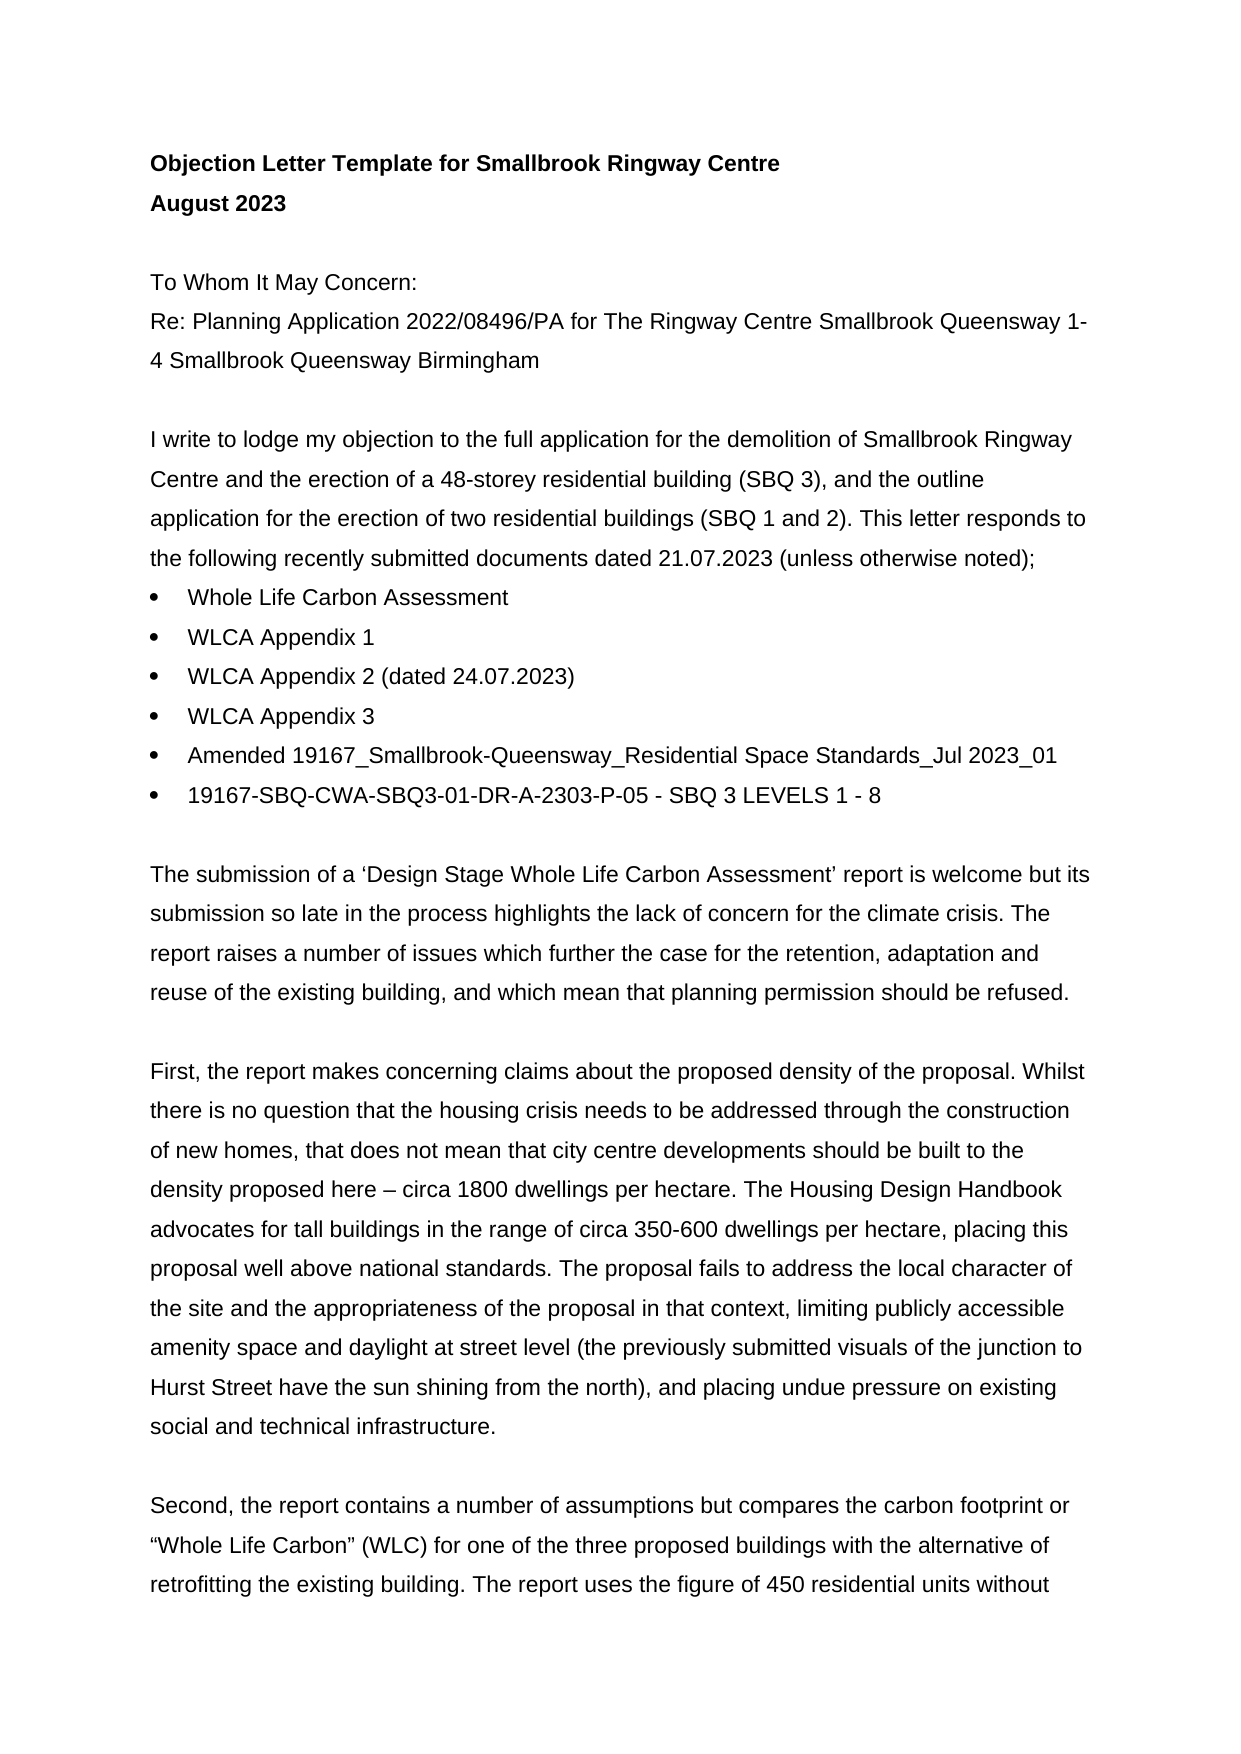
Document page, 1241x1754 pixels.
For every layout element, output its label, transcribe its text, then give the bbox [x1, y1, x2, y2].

list Amended 19167_Smallbrook-Queensway_Residential Space Standards_Jul 2023_01 [150, 742, 1090, 768]
list WLCA Appendix 3 [150, 703, 1090, 729]
text To Whom It May Concern: [150, 268, 1090, 295]
text The submission of a ‘Design Stage Whole Life Carbon Assessment’ report is welcome but its submission so late in the process highlights the lack of concern for the climate crisis. The report raises a number of issues which further the case for the retention, adaptation and reuse of the existing building, and which mean that planning permission should be refused. [150, 861, 1090, 1005]
list 19167-SBQ-CWA-SBQ3-01-DR-A-2303-P-05 - SBQ 3 LEVELS 1 - 8 [150, 782, 1090, 808]
text First, the report makes concerning claims about the proposed density of the proposal. Whilst there is no question that the housing crisis needs to be addressed through the construction of new homes, that does not mean that city centre developments should be built to the density proposed here – circa 1800 dwellings per hectare. The Housing Design Handbook advocates for tall buildings in the range of circa 350-600 dwellings per hectare, placing this proposal well above national standards. The proposal fails to address the local character of the site and the appropriateness of the proposal in that context, limiting publicly accessible amenity space and daylight at street level (the previously submitted visuals of the junction to Hurst Street have the sun shining from the north), and placing undue pressure on existing social and technical infrastructure. [150, 1058, 1090, 1440]
text August 2023 [150, 189, 1090, 216]
list Whole Life Carbon Assessment [150, 584, 1090, 611]
text Objection Letter Template for Smallbrook Ringway Centre [150, 150, 1090, 176]
list WLCA Appendix 1 [150, 624, 1090, 650]
text I write to lodge my objection to the full application for the demolition of Smallbrook Ringway Centre and the erection of a 48-storey residential building (SBQ 3), and the outline application for the erection of two residential buildings (SBQ 1 and 2). This letter responds to the following recently submitted documents dated 21.07.2023 (unless otherwise noted); [150, 426, 1090, 571]
text Re: Planning Application 2022/08496/PA for The Ringway Centre Smallbrook Queensway 1-4 Smallbrook Queensway Birmingham [150, 308, 1090, 374]
list WLCA Appendix 2 (dated 24.07.2023) [150, 663, 1090, 689]
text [150, 1492, 1090, 1598]
